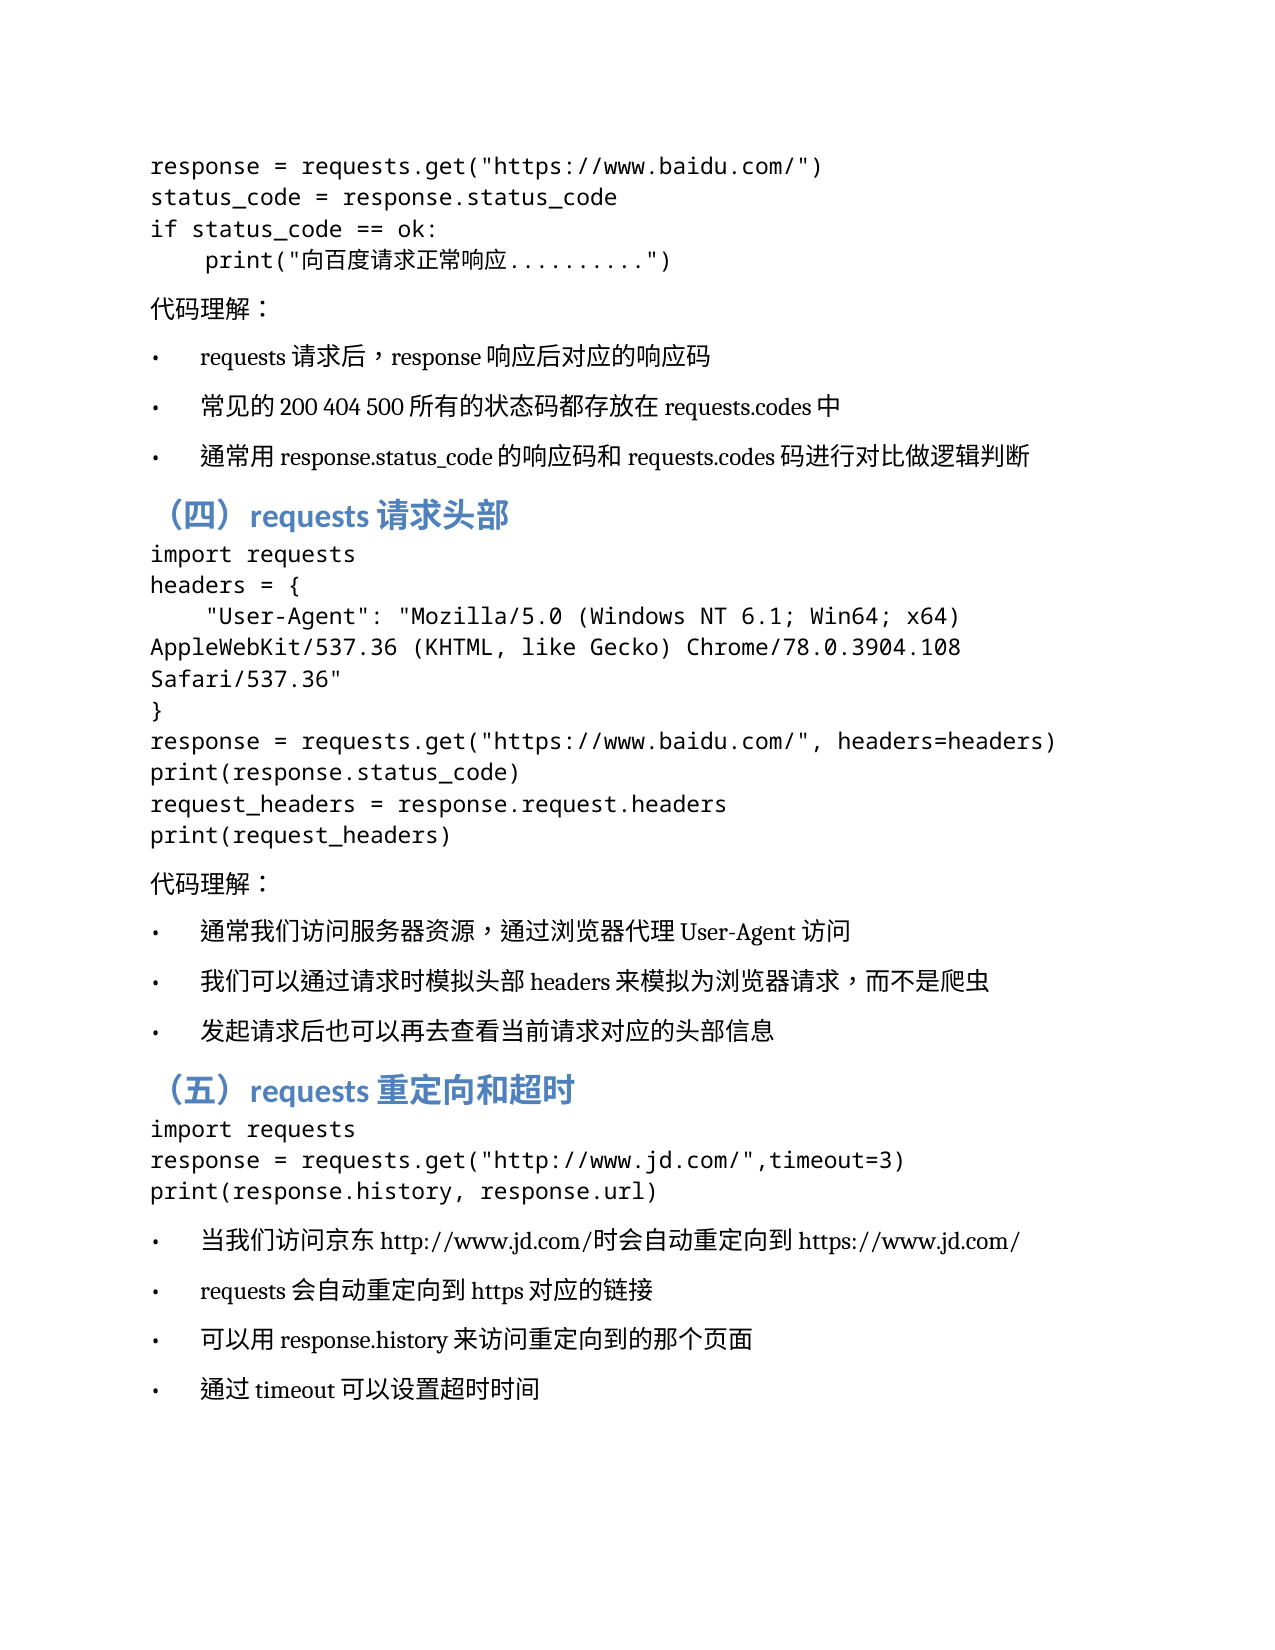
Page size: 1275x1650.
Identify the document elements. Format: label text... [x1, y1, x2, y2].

list 我们可以通过请求时模拟头部headers来模拟为浏览器请求，而不是爬虫 [150, 968, 1125, 997]
list 通常用response.status_code的响应码和requests.codes码进行对比做逻辑判断 [150, 442, 1125, 471]
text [150, 150, 1125, 275]
text import requests headers = { "User-Agent": "Mozilla/5.0 (Windows NT 6.1; Win64; x64) AppleWebKit/537.36 (KHTML, like Gecko) Chrome/78.0.3904.108 Safari/537.36" } response = requests.get("https://www.baidu.com/", headers=headers) print(response.status_code) request_headers = response.request.headers print(request_headers) [150, 537, 1125, 850]
subtitle requests重定向和超时 [150, 1067, 1125, 1112]
text 代码理解： [150, 871, 1125, 899]
text import requests response = requests.get("http://www.jd.com/",timeout=3) print(response.history, response.url) [150, 1112, 1125, 1206]
list requests请求后，response响应后对应的响应码 [150, 343, 1125, 372]
list 通过timeout可以设置超时时间 [150, 1376, 1125, 1404]
list 通常我们访问服务器资源，通过浏览器代理User-Agent访问 [150, 918, 1125, 947]
subtitle requests请求头部 [150, 492, 1125, 537]
list 当我们访问京东http://www.jd.com/时会自动重定向到https://www.jd.com/ [150, 1227, 1125, 1256]
list 常见的200 404 500 所有的状态码都存放在requests.codes中 [150, 393, 1125, 422]
list requests会自动重定向到https对应的链接 [150, 1277, 1125, 1305]
list 发起请求后也可以再去查看当前请求对应的头部信息 [150, 1017, 1125, 1046]
list 可以用response.history来访问重定向到的那个页面 [150, 1326, 1125, 1355]
text 代码理解： [150, 296, 1125, 324]
